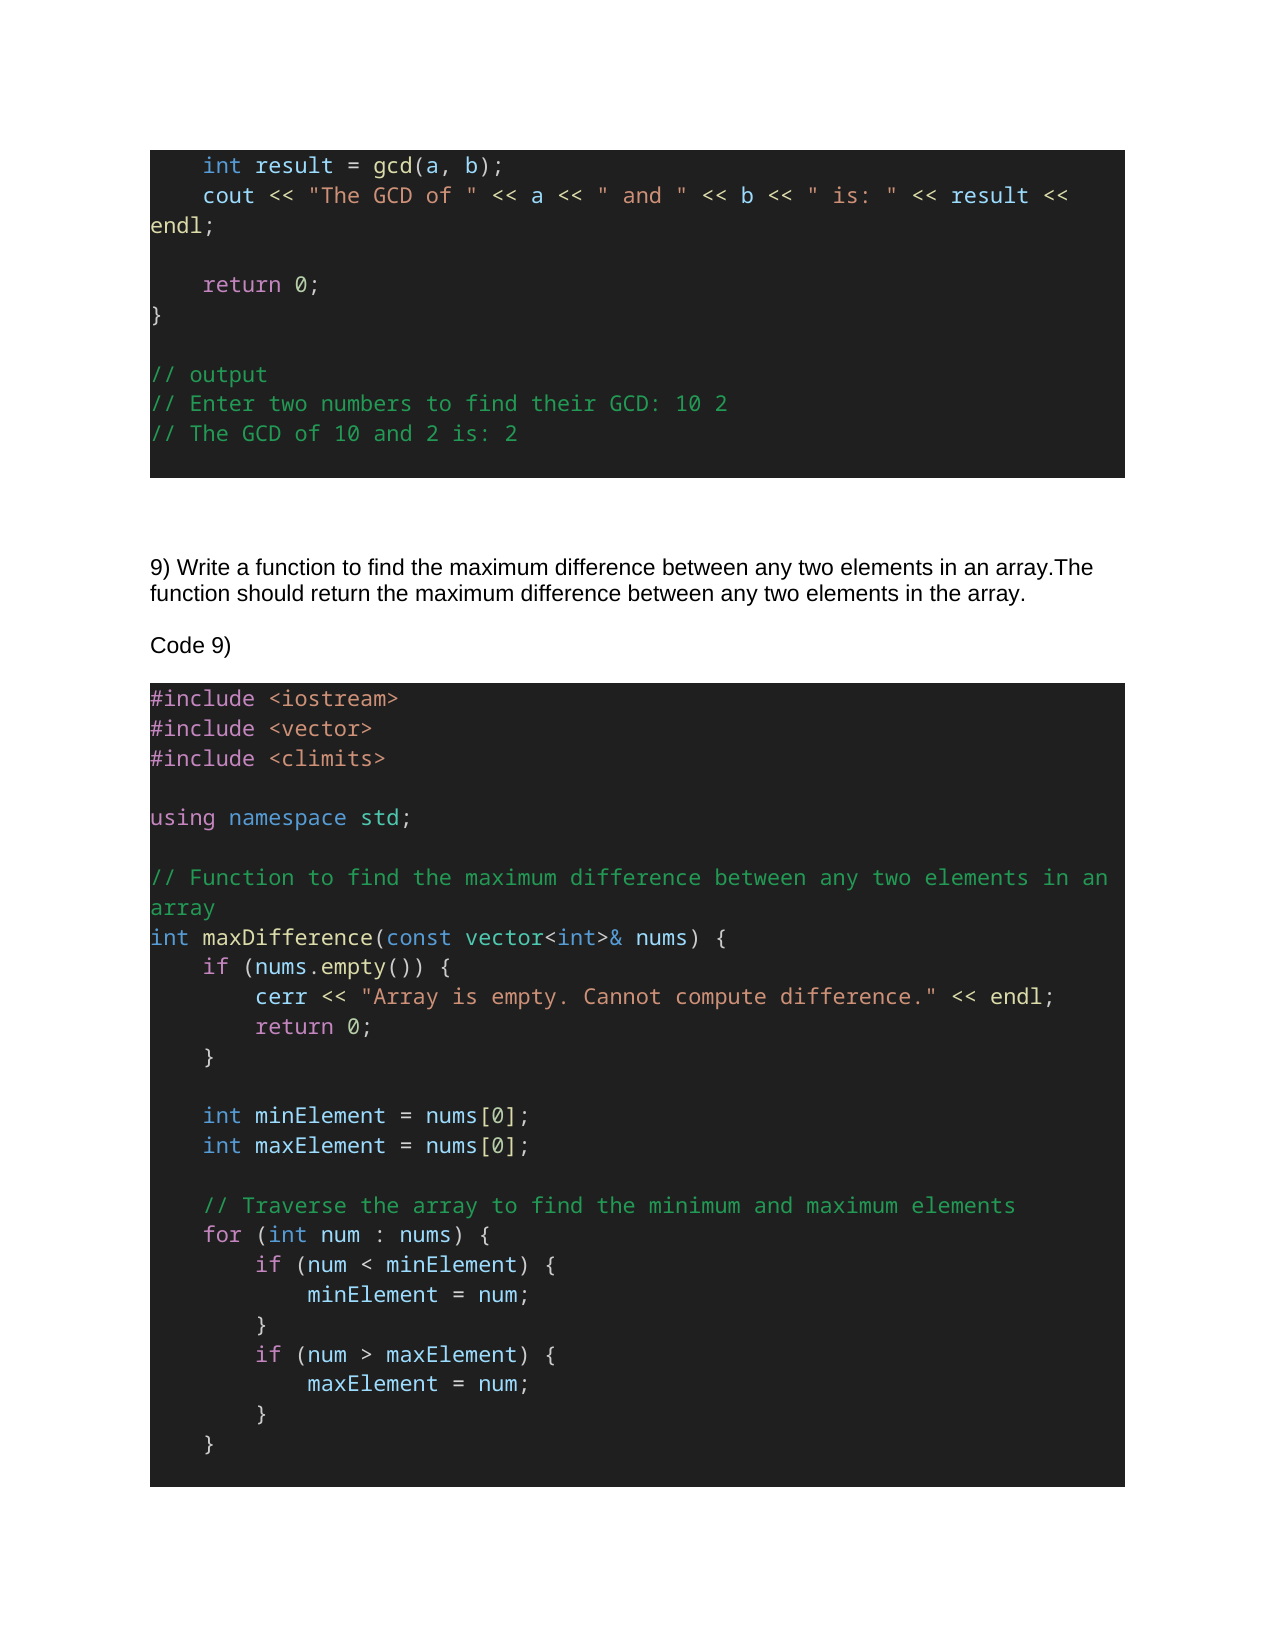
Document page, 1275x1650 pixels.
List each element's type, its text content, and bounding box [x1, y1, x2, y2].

text } [150, 1041, 1125, 1070]
text // Traverse the array to find the minimum and maximum elements [150, 1189, 1125, 1219]
text if (num < minElement) { [150, 1249, 1125, 1279]
text } [150, 299, 1125, 329]
text int result = gcd(a, b); [150, 150, 1125, 180]
text maxElement = num; [150, 1368, 1125, 1398]
text #include <vector> [150, 713, 1125, 743]
text return 0; [150, 1011, 1125, 1041]
text int maxElement = nums[0]; [150, 1130, 1125, 1160]
text using namespace std; [150, 802, 1125, 832]
text return 0; [150, 269, 1125, 299]
text int maxDifference(const vector<int>& nums) { [150, 921, 1125, 951]
text #include <iostream> [150, 683, 1125, 713]
text #include <climits> [150, 743, 1125, 772]
text // output [150, 358, 1125, 388]
text int minElement = nums[0]; [150, 1100, 1125, 1130]
text Code 9) [150, 632, 1125, 658]
text } [150, 1428, 1125, 1458]
text } [150, 1398, 1125, 1428]
text } [150, 1309, 1125, 1338]
text 9) Write a function to find the maximum difference between any two elements in an array.The function should return the maximum difference between any two elements in the array. [150, 554, 1125, 607]
text if (nums.empty()) { [150, 951, 1125, 981]
text minElement = num; [150, 1279, 1125, 1309]
text // Enter two numbers to find their GCD: 10 2 [150, 388, 1125, 418]
text if (num > maxElement) { [150, 1338, 1125, 1368]
text cout << "The GCD of " << a << " and " << b << " is: " << result << endl; [150, 180, 1125, 239]
text cerr << "Array is empty. Cannot compute difference." << endl; [150, 981, 1125, 1011]
text for (int num : nums) { [150, 1219, 1125, 1249]
text // Function to find the maximum difference between any two elements in an array [150, 862, 1125, 921]
text // The GCD of 10 and 2 is: 2 [150, 418, 1125, 448]
